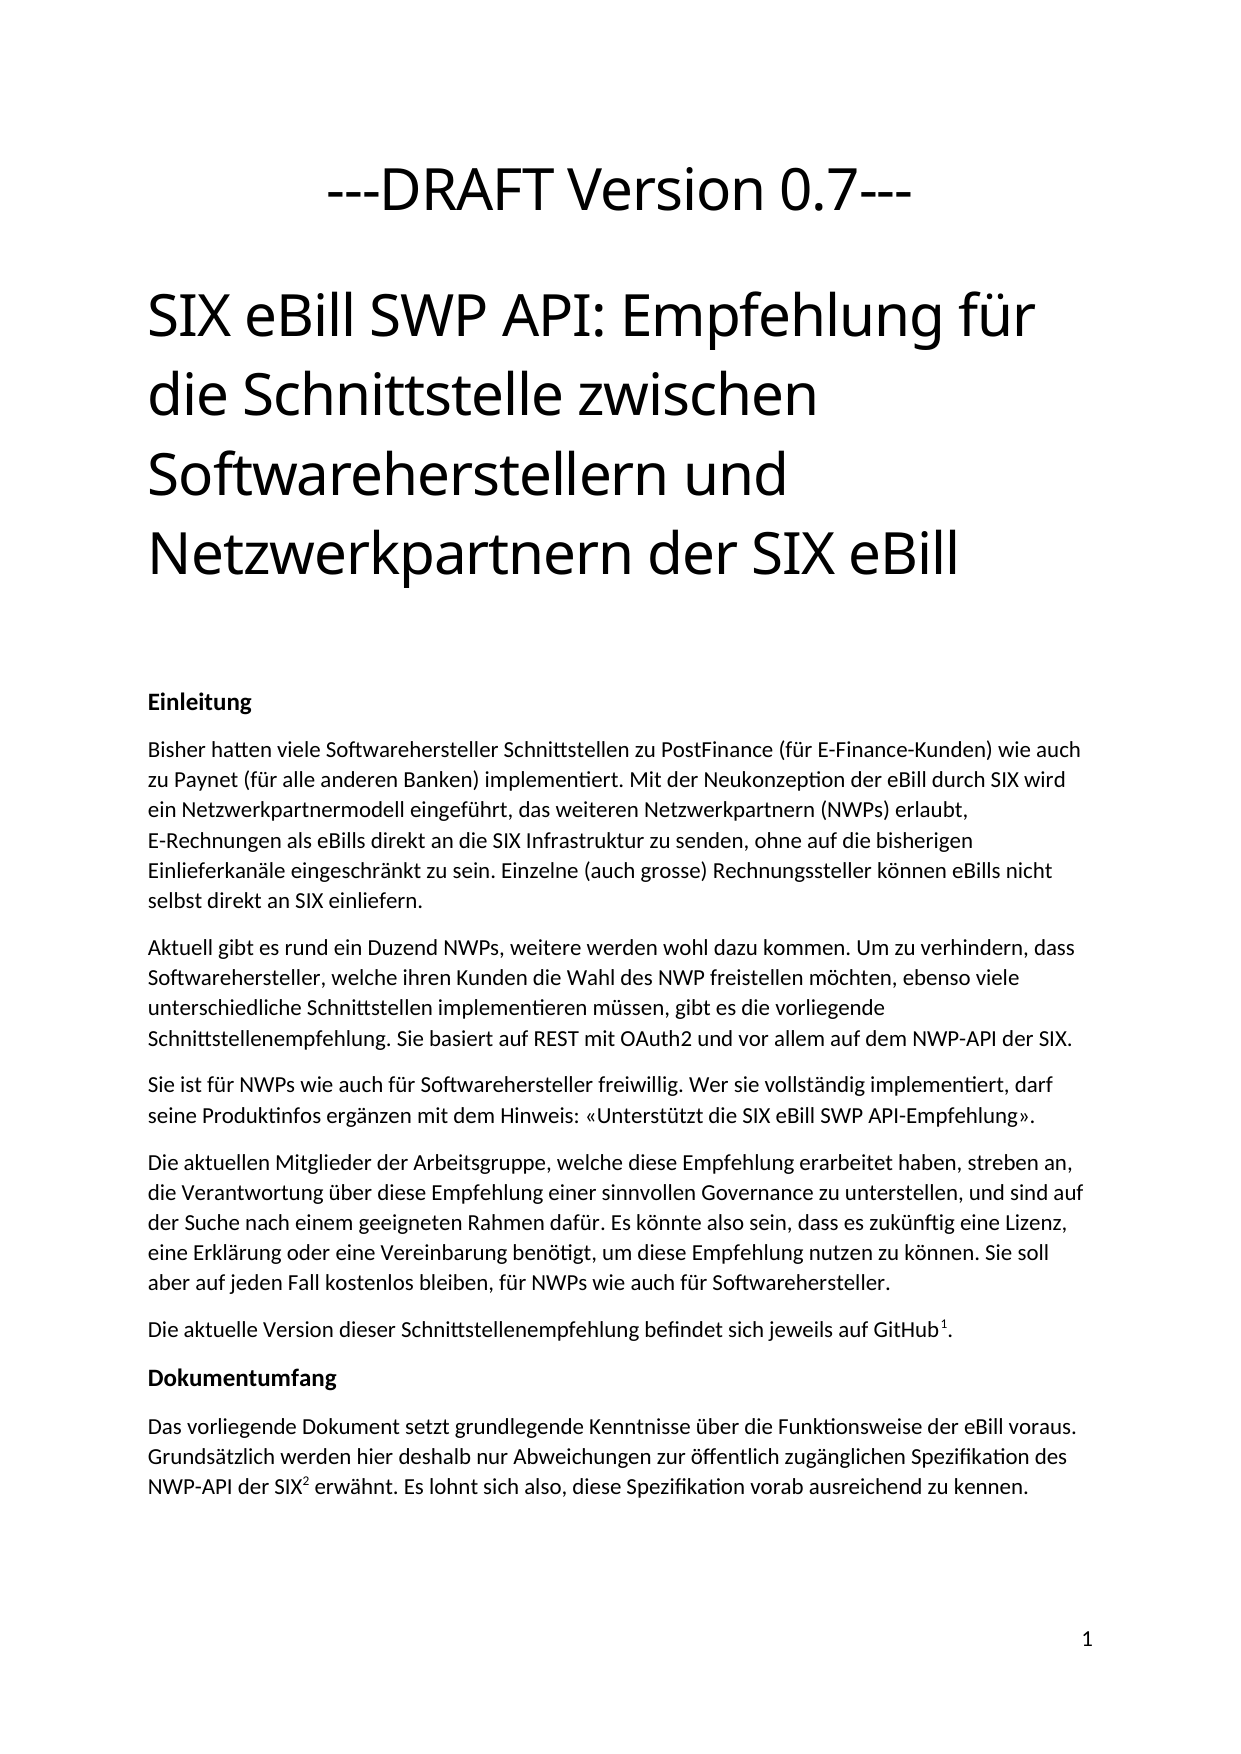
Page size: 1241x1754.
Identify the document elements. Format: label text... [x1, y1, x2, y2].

text Die aktuelle Version dieser Schnittstellenempfehlung befindet sich jeweils auf GitHub. [148, 1315, 1093, 1343]
title SIX eBill SWP API: Empfehlung für die Schnittstelle zwischen Softwareherstellern und Netzwerkpartnern der SIX eBill [148, 274, 1093, 592]
text Das vorliegende Dokument setzt grundlegende Kenntnisse über die Funktionsweise der eBill voraus. Grundsätzlich werden hier deshalb nur Abweichungen zur öffentlich zugänglichen Spezifikation des NWP-API der SIX erwähnt. Es lohnt sich also, diese Spezifikation vorab ausreichend zu kennen. [148, 1412, 1093, 1500]
text Aktuell gibt es rund ein Duzend NWPs, weitere werden wohl dazu kommen. Um zu verhindern, dass Softwarehersteller, welche ihren Kunden die Wahl des NWP freistellen möchten, ebenso viele unterschiedliche Schnittstellen implementieren müssen, gibt es die vorliegende Schnittstellenempfehlung. Sie basiert auf REST mit OAuth2 und vor allem auf dem NWP-API der SIX. [148, 933, 1093, 1052]
text Sie ist für NWPs wie auch für Softwarehersteller freiwillig. Wer sie vollständig implementiert, darf seine Produktinfos ergänzen mit dem Hinweis: «Unterstützt die SIX eBill SWP API-Empfehlung». [148, 1071, 1093, 1129]
text Einleitung [148, 686, 1093, 716]
text Die aktuellen Mitglieder der Arbeitsgruppe, welche diese Empfehlung erarbeitet haben, streben an, die Verantwortung über diese Empfehlung einer sinnvollen Governance zu unterstellen, und sind auf der Suche nach einem geeigneten Rahmen dafür. Es könnte also sein, dass es zukünftig eine Lizenz, eine Erklärung oder eine Vereinbarung benötigt, um diese Empfehlung nutzen zu können. Sie soll aber auf jeden Fall kostenlos bleiben, für NWPs wie auch für Softwarehersteller. [148, 1148, 1093, 1297]
text Bisher hatten viele Softwarehersteller Schnittstellen zu PostFinance (für E-Finance-Kunden) wie auch zu Paynet (für alle anderen Banken) implementiert. Mit der Neukonzeption der eBill durch SIX wird ein Netzwerkpartnermodell eingeführt, das weiteren Netzwerkpartnern (NWPs) erlaubt, E-Rechnungen als eBills direkt an die SIX Infrastruktur zu senden, ohne auf die bisherigen Einlieferkanäle eingeschränkt zu sein. Einzelne (auch grosse) Rechnungssteller können eBills nicht selbst direkt an SIX einliefern. [148, 735, 1093, 914]
title ---DRAFT Version 0.7--- [148, 148, 1093, 227]
text Dokumentumfang [148, 1362, 1093, 1393]
